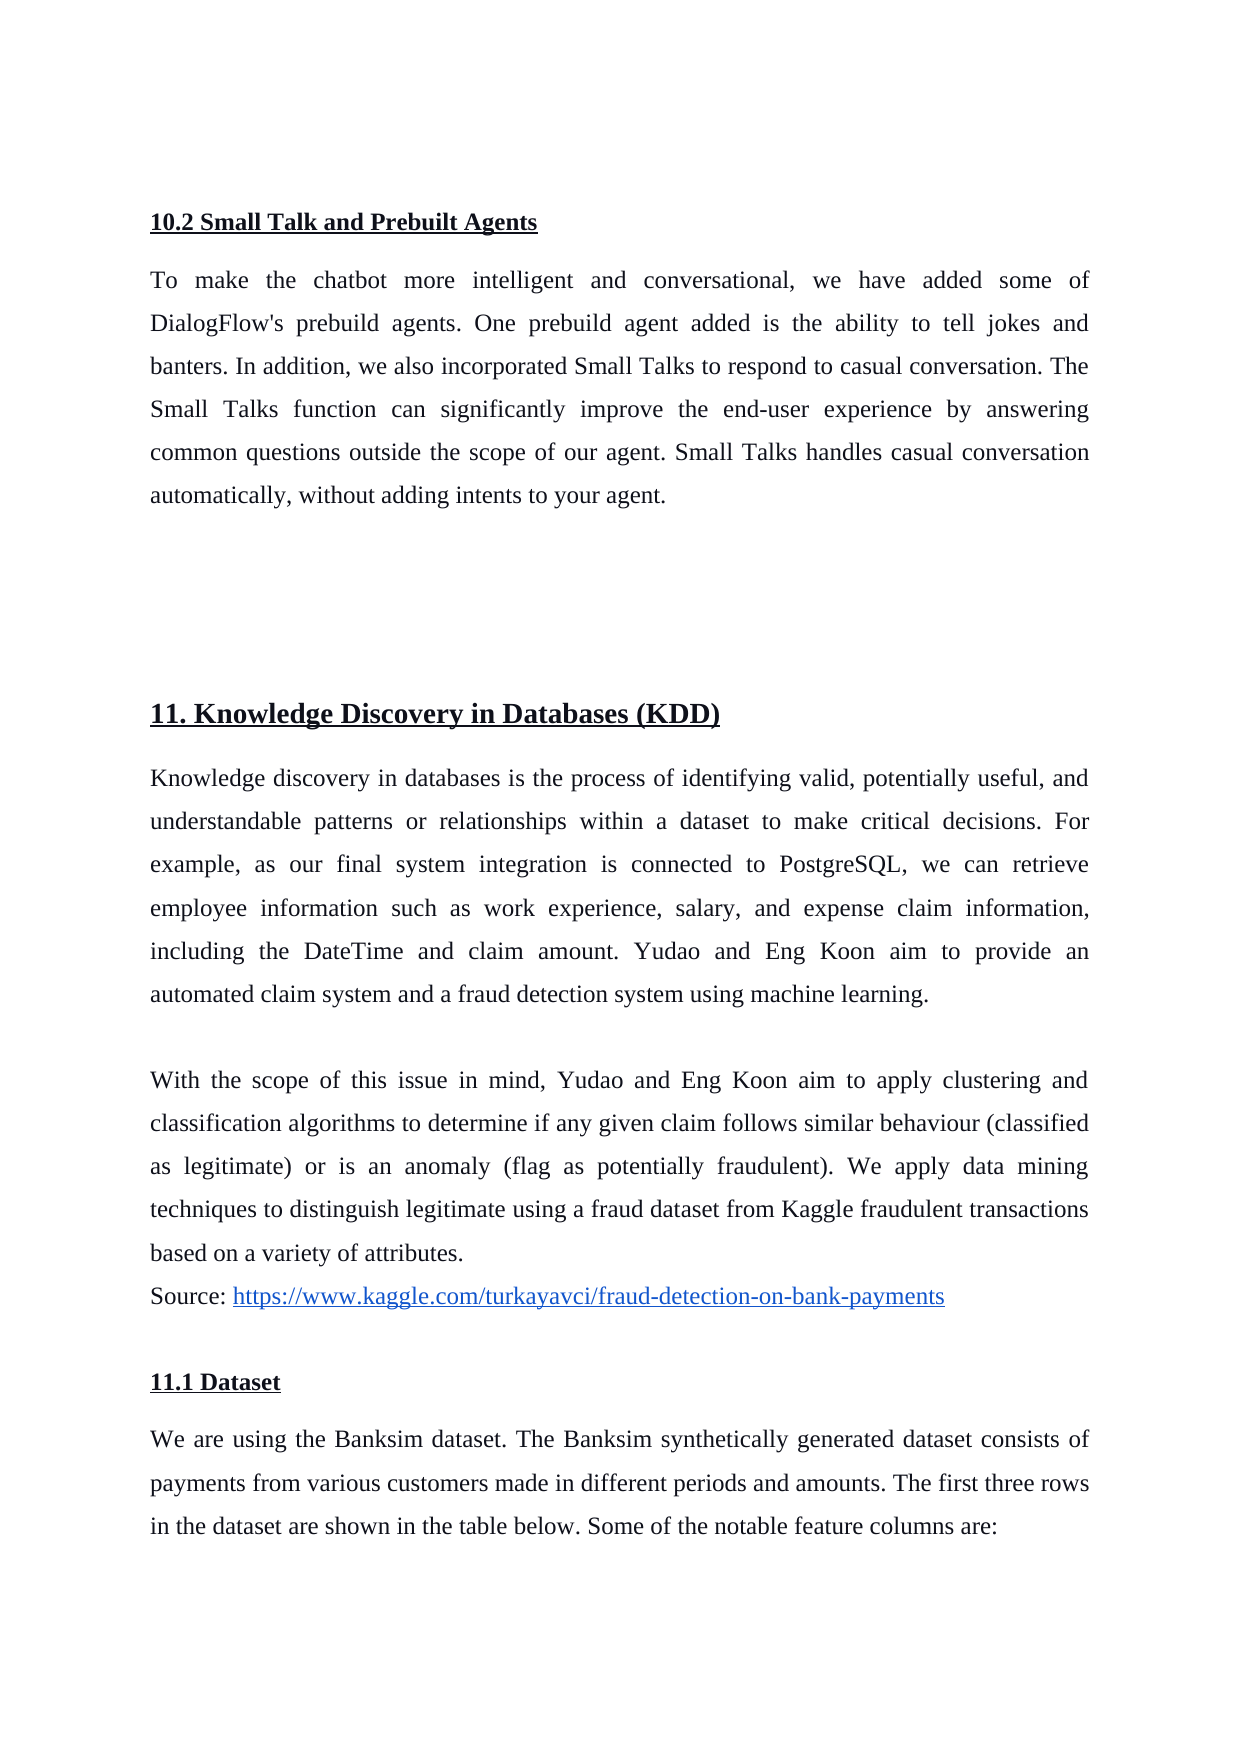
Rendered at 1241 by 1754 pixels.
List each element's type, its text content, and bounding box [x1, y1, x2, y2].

text We are using the Banksim dataset. The Banksim synthetically generated dataset consists of payments from various customers made in different periods and amounts. The first three rows in the dataset are shown in the table below. Some of the notable feature columns are: [150, 1424, 1090, 1539]
text To make the chatbot more intelligent and conversational, we have added some of DialogFlow's prebuild agents. One prebuild agent added is the ability to tell jokes and banters. In addition, we also incorporated Small Talks to respond to casual conversation. The Small Talks function can significantly improve the end-user experience by answering common questions outside the scope of our agent. Small Talks handles casual conversation automatically, without adding intents to your agent. [150, 265, 1090, 509]
text Knowledge discovery in databases is the process of identifying valid, potentially useful, and understandable patterns or relationships within a dataset to make critical decisions. For example, as our final system integration is connected to PostgreSQL, we can retrieve employee information such as work experience, salary, and expense claim information, including the DateTime and claim amount. Yudao and Eng Koon aim to provide an automated claim system and a fraud detection system using machine learning. [150, 763, 1090, 1008]
text 11.1 Dataset [150, 1367, 1090, 1396]
text 10.2 Small Talk and Prebuilt Agents [150, 207, 1090, 236]
text With the scope of this issue in mind, Yudao and Eng Koon aim to apply clustering and classification algorithms to determine if any given claim follows similar behaviour (classified as legitimate) or is an anomaly (flag as potentially fraudulent). We apply data mining techniques to distinguish legitimate using a fraud dataset from Kaggle fraudulent transactions based on a variety of attributes. [150, 1065, 1090, 1266]
text 11. Knowledge Discovery in Databases (KDD) [150, 696, 1090, 730]
text Source: https://www.kaggle.com/turkayavci/fraud-detection-on-bank-payments [150, 1281, 1090, 1309]
